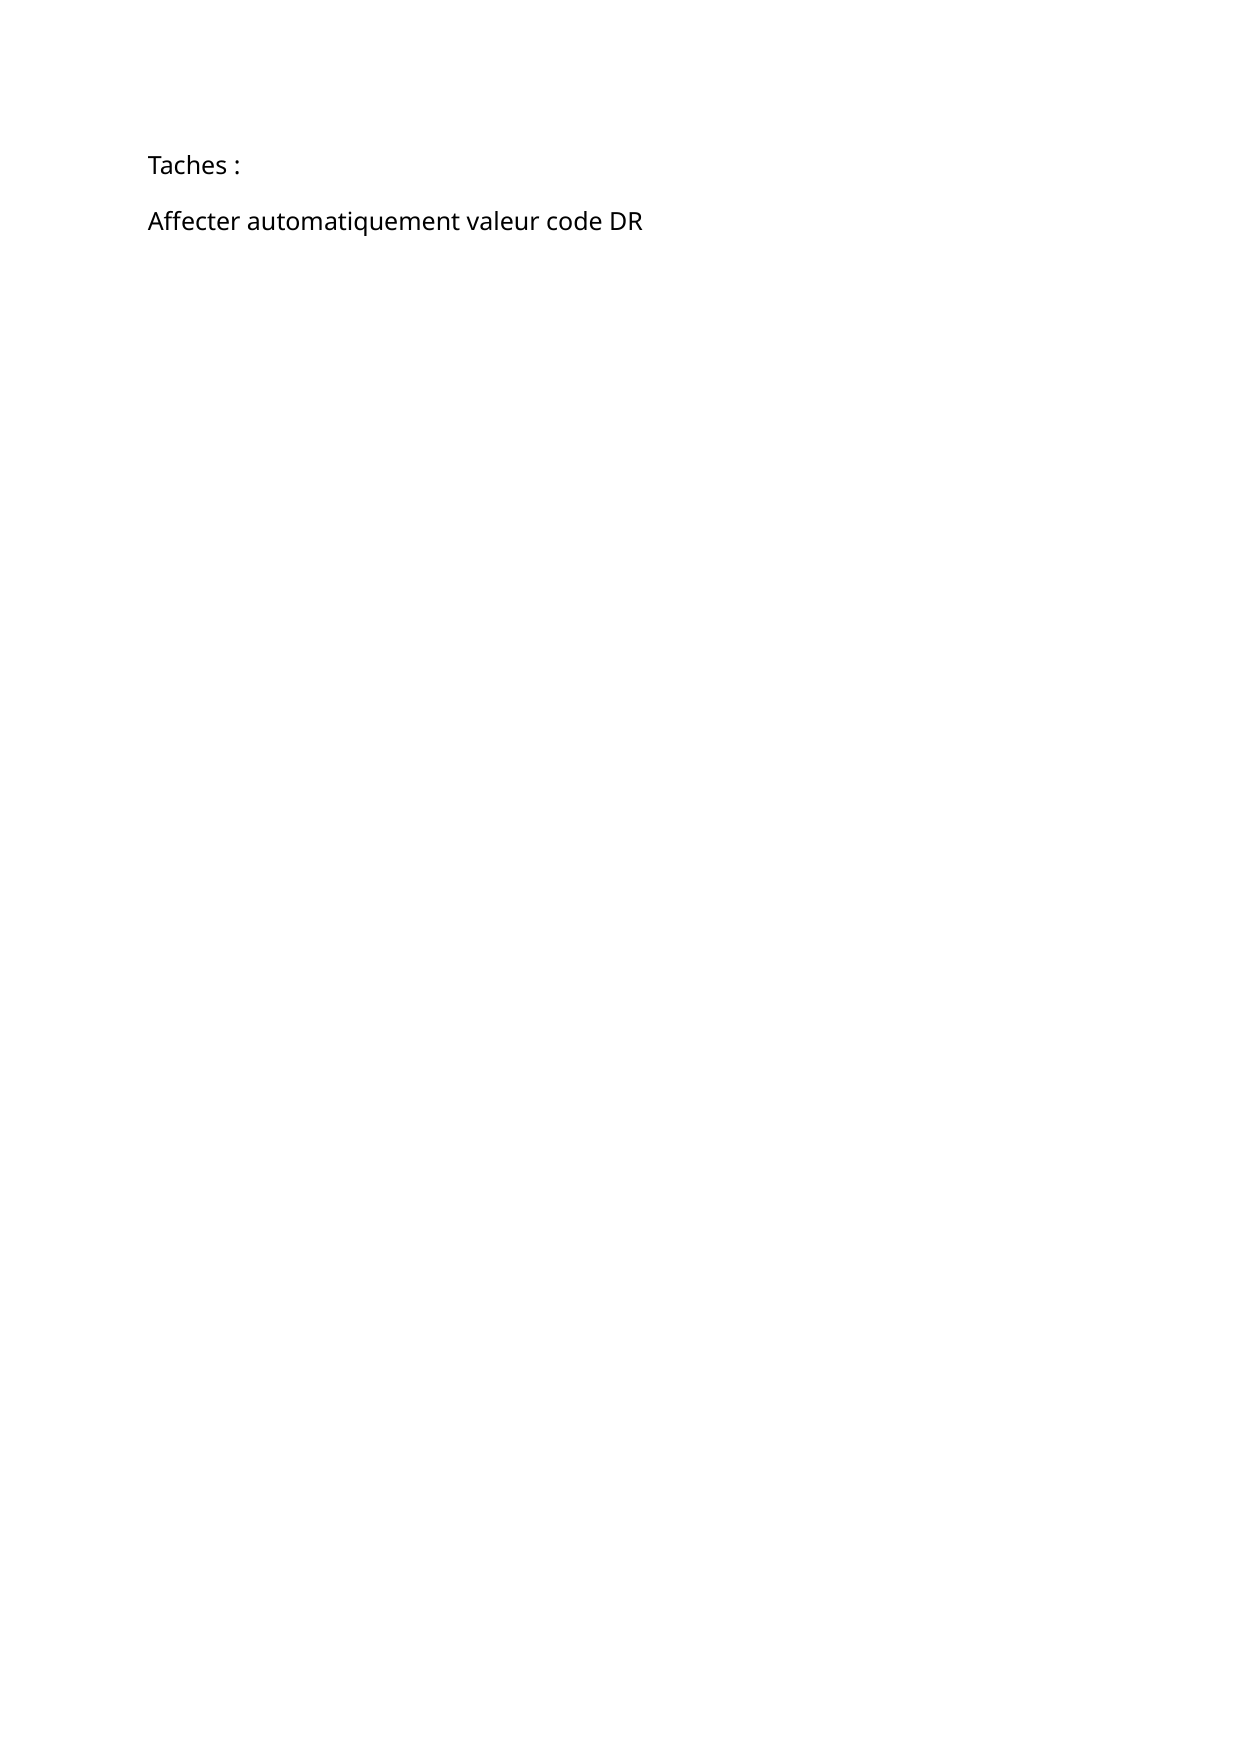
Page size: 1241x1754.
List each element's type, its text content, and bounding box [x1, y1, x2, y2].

text Affecter automatiquement valeur code DR [148, 203, 1093, 237]
text Taches : [148, 148, 1093, 182]
